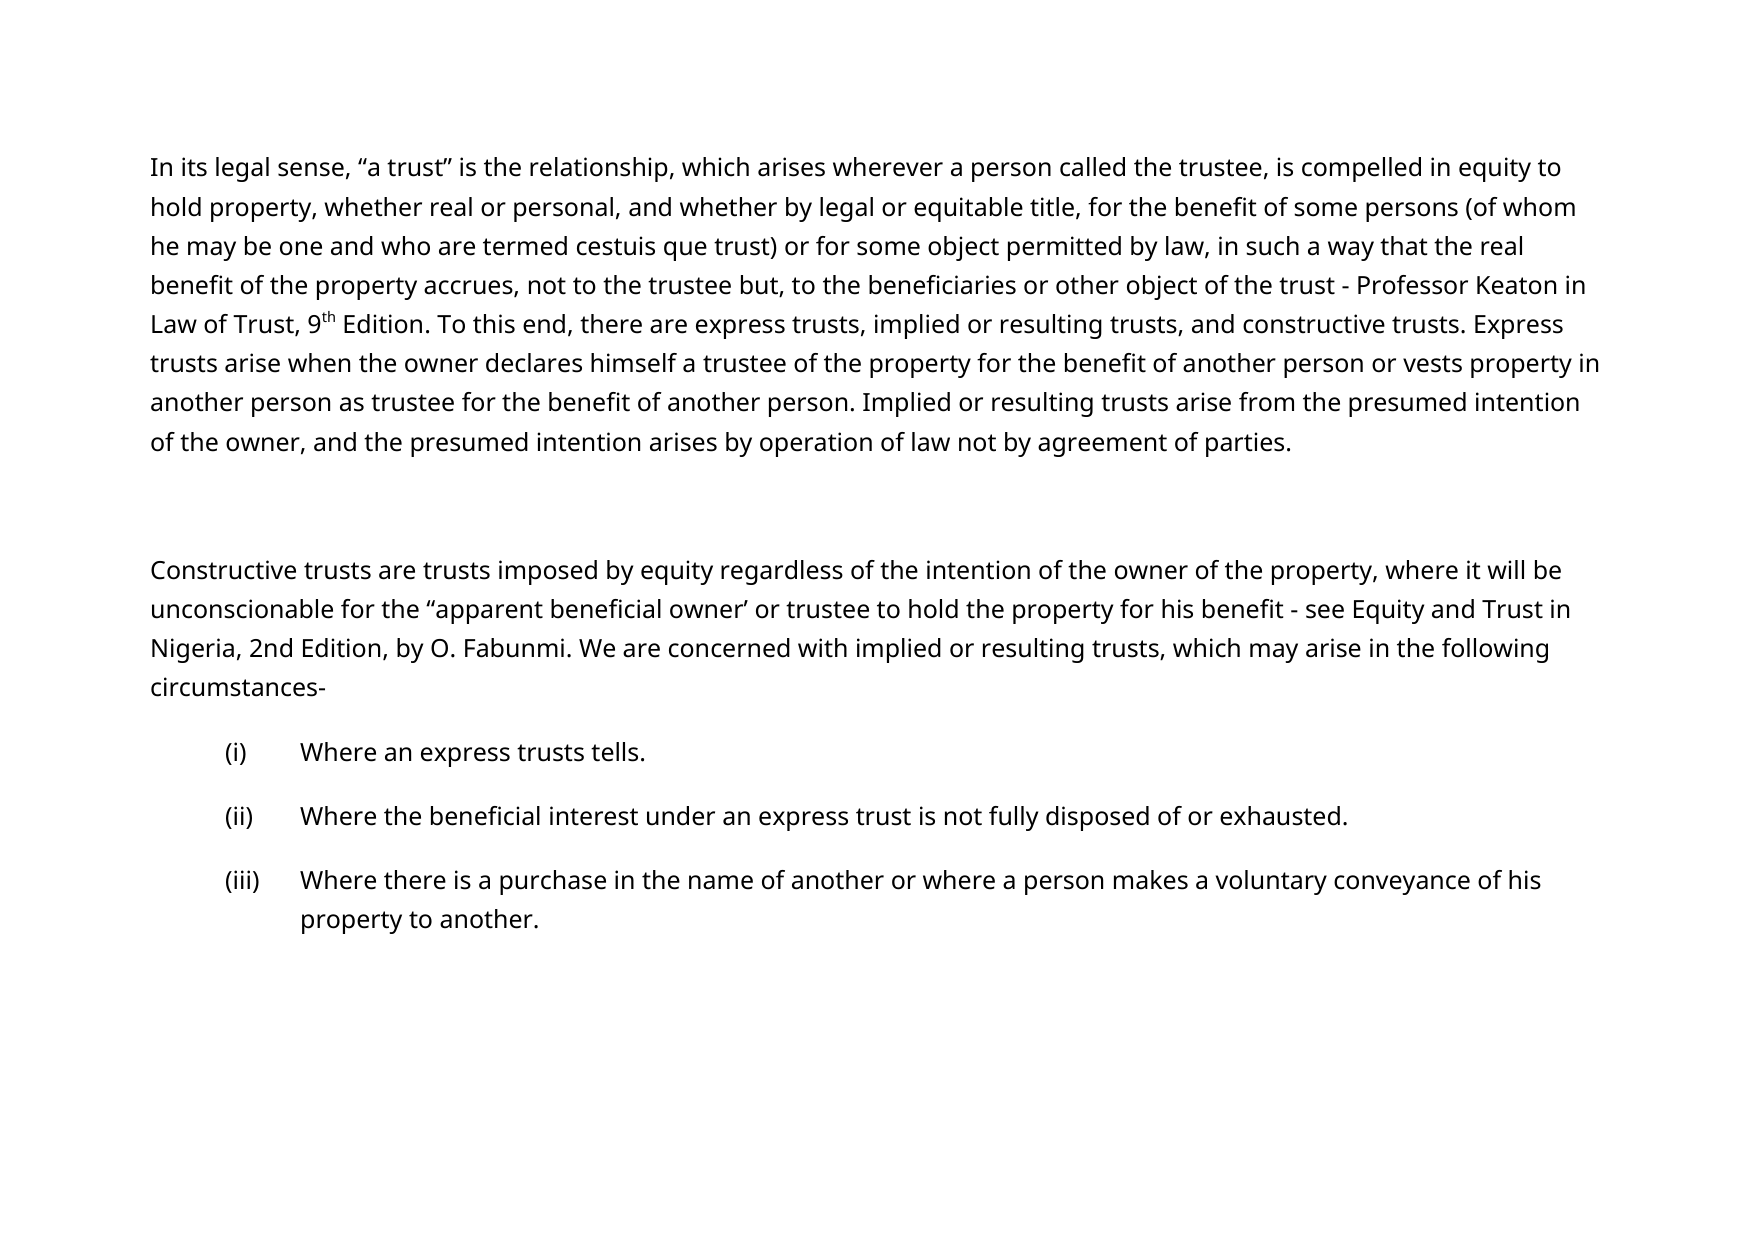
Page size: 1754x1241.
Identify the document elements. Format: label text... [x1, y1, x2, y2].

text Constructive trusts are trusts imposed by equity regardless of the intention of the owner of the property, where it will be unconscionable for the “apparent beneficial owner’ or trustee to hold the property for his benefit - see Equity and Trust in Nigeria, 2nd Edition, by O. Fabunmi. We are concerned with implied or resulting trusts, which may arise in the following circumstances- [150, 552, 1604, 704]
text (iii) Where there is a purchase in the name of another or where a person makes a voluntary conveyance of his property to another. [225, 862, 1604, 936]
text (i) Where an express trusts tells. [150, 734, 1604, 768]
text In its legal sense, “a trust” is the relationship, which arises wherever a person called the trustee, is compelled in equity to hold property, whether real or personal, and whether by legal or equitable title, for the benefit of some persons (of whom he may be one and who are termed cestuis que trust) or for some object permitted by law, in such a way that the real benefit of the property accrues, not to the trustee but, to the beneficiaries or other object of the trust - Professor Keaton in Law of Trust, 9th Edition. To this end, there are express trusts, implied or resulting trusts, and constructive trusts. Express trusts arise when the owner declares himself a trustee of the property for the benefit of another person or vests property in another person as trustee for the benefit of another person. Implied or resulting trusts arise from the presumed intention of the owner, and the presumed intention arises by operation of law not by agreement of parties. [150, 150, 1604, 458]
text (ii) Where the beneficial interest under an express trust is not fully disposed of or exhausted. [225, 798, 1604, 832]
